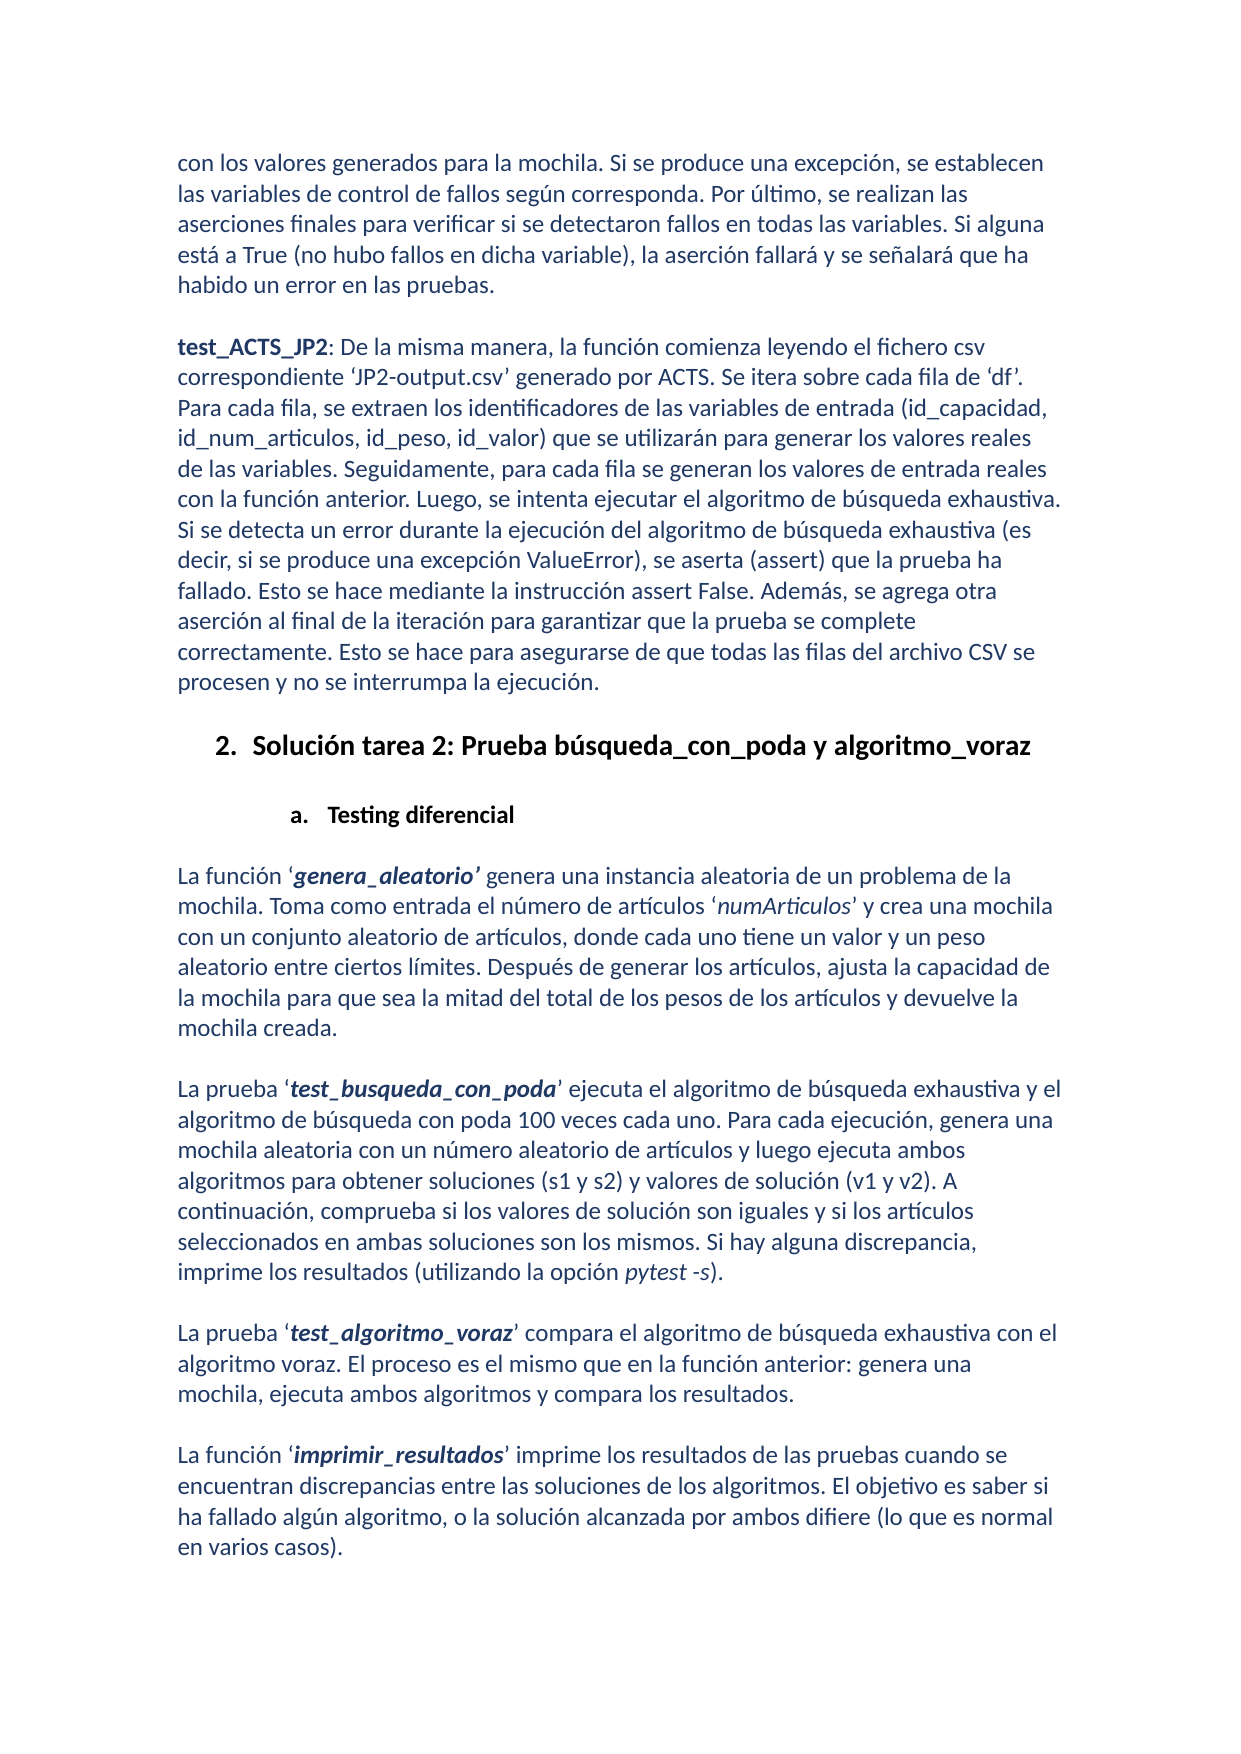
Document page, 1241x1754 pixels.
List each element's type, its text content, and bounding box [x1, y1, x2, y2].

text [177, 148, 1063, 300]
list Testing diferencial [290, 799, 1063, 829]
text La prueba ‘test_algoritmo_voraz’ compara el algoritmo de búsqueda exhaustiva con el algoritmo voraz. El proceso es el mismo que en la función anterior: genera una mochila, ejecuta ambos algoritmos y compara los resultados. [177, 1318, 1063, 1409]
text test_ACTS_JP2: De la misma manera, la función comienza leyendo el fichero csv correspondiente ‘JP2-output.csv’ generado por ACTS. Se itera sobre cada fila de ‘df’. Para cada fila, se extraen los identificadores de las variables de entrada (id_capacidad, id_num_articulos, id_peso, id_valor) que se utilizarán para generar los valores reales de las variables. Seguidamente, para cada fila se generan los valores de entrada reales con la función anterior. Luego, se intenta ejecutar el algoritmo de búsqueda exhaustiva. Si se detecta un error durante la ejecución del algoritmo de búsqueda exhaustiva (es decir, si se produce una excepción ValueError), se aserta (assert) que la prueba ha fallado. Esto se hace mediante la instrucción assert False. Además, se agrega otra aserción al final de la iteración para garantizar que la prueba se complete correctamente. Esto se hace para asegurarse de que todas las filas del archivo CSV se procesen y no se interrumpa la ejecución. [177, 331, 1063, 697]
list Solución tarea 2: Prueba búsqueda_con_poda y algoritmo_voraz [215, 727, 1063, 763]
text La función ‘imprimir_resultados’ imprime los resultados de las pruebas cuando se encuentran discrepancias entre las soluciones de los algoritmos. El objetivo es saber si ha fallado algún algoritmo, o la solución alcanzada por ambos difiere (lo que es normal en varios casos). [177, 1440, 1063, 1562]
text La prueba ‘test_busqueda_con_poda’ ejecuta el algoritmo de búsqueda exhaustiva y el algoritmo de búsqueda con poda 100 veces cada uno. Para cada ejecución, genera una mochila aleatoria con un número aleatorio de artículos y luego ejecuta ambos algoritmos para obtener soluciones (s1 y s2) y valores de solución (v1 y v2). A continuación, comprueba si los valores de solución son iguales y si los artículos seleccionados en ambas soluciones son los mismos. Si hay alguna discrepancia, imprime los resultados (utilizando la opción pytest -s). [177, 1073, 1063, 1287]
text La función ‘genera_aleatorio’ genera una instancia aleatoria de un problema de la mochila. Toma como entrada el número de artículos ‘numArticulos’ y crea una mochila con un conjunto aleatorio de artículos, donde cada uno tiene un valor y un peso aleatorio entre ciertos límites. Después de generar los artículos, ajusta la capacidad de la mochila para que sea la mitad del total de los pesos de los artículos y devuelve la mochila creada. [177, 860, 1063, 1043]
